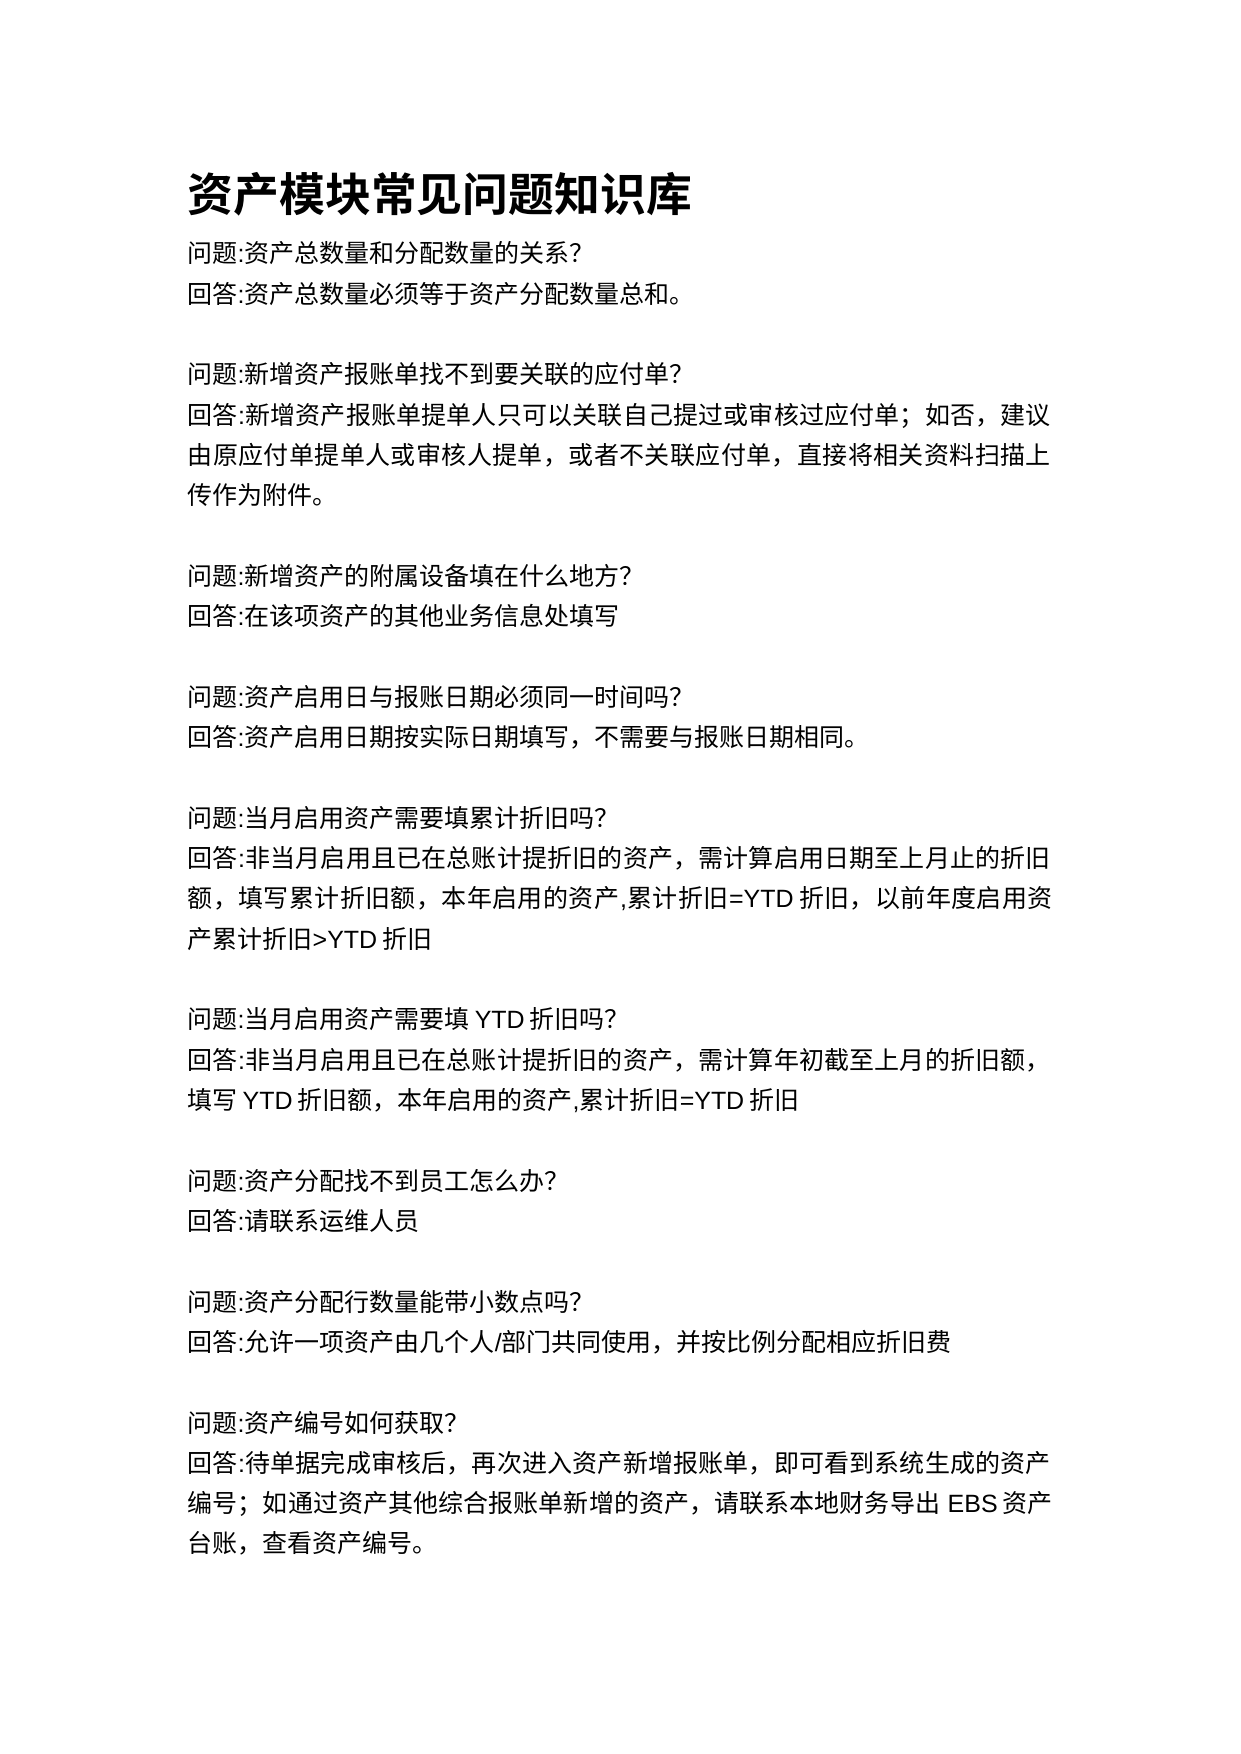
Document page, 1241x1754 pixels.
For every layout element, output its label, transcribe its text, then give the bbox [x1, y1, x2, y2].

text 问题:新增资产的附属设备填在什么地方？ [187, 554, 1053, 595]
text 回答:非当月启用且已在总账计提折旧的资产，需计算年初截至上月的折旧额，填写YTD折旧额，本年启用的资产,累计折旧=YTD折旧 [187, 1038, 1053, 1119]
text 回答:新增资产报账单提单人只可以关联自己提过或审核过应付单；如否，建议由原应付单提单人或审核人提单，或者不关联应付单，直接将相关资料扫描上传作为附件。 [187, 393, 1053, 514]
text 回答:非当月启用且已在总账计提折旧的资产，需计算启用日期至上月止的折旧额，填写累计折旧额，本年启用的资产,累计折旧=YTD折旧，以前年度启用资产累计折旧>YTD折旧 [187, 837, 1053, 958]
text 问题:资产分配找不到员工怎么办？ [187, 1159, 1053, 1199]
text 回答:待单据完成审核后，再次进入资产新增报账单，即可看到系统生成的资产编号；如通过资产其他综合报账单新增的资产，请联系本地财务导出EBS资产台账，查看资产编号。 [187, 1441, 1053, 1562]
text 问题:资产总数量和分配数量的关系？ [187, 232, 1053, 272]
text 问题:当月启用资产需要填YTD折旧吗？ [187, 998, 1053, 1038]
text 问题:资产分配行数量能带小数点吗？ [187, 1280, 1053, 1320]
text 回答:允许一项资产由几个人/部门共同使用，并按比例分配相应折旧费 [187, 1320, 1053, 1361]
text 资产模块常见问题知识库 [187, 151, 1053, 232]
text 回答:请联系运维人员 [187, 1199, 1053, 1240]
text 问题:资产启用日与报账日期必须同一时间吗？ [187, 675, 1053, 716]
text 问题:新增资产报账单找不到要关联的应付单？ [187, 353, 1053, 393]
text 回答:资产总数量必须等于资产分配数量总和。 [187, 272, 1053, 313]
text 问题:当月启用资产需要填累计折旧吗？ [187, 796, 1053, 837]
text 问题:资产编号如何获取？ [187, 1401, 1053, 1441]
text 回答:资产启用日期按实际日期填写，不需要与报账日期相同。 [187, 716, 1053, 756]
text 回答:在该项资产的其他业务信息处填写 [187, 595, 1053, 635]
